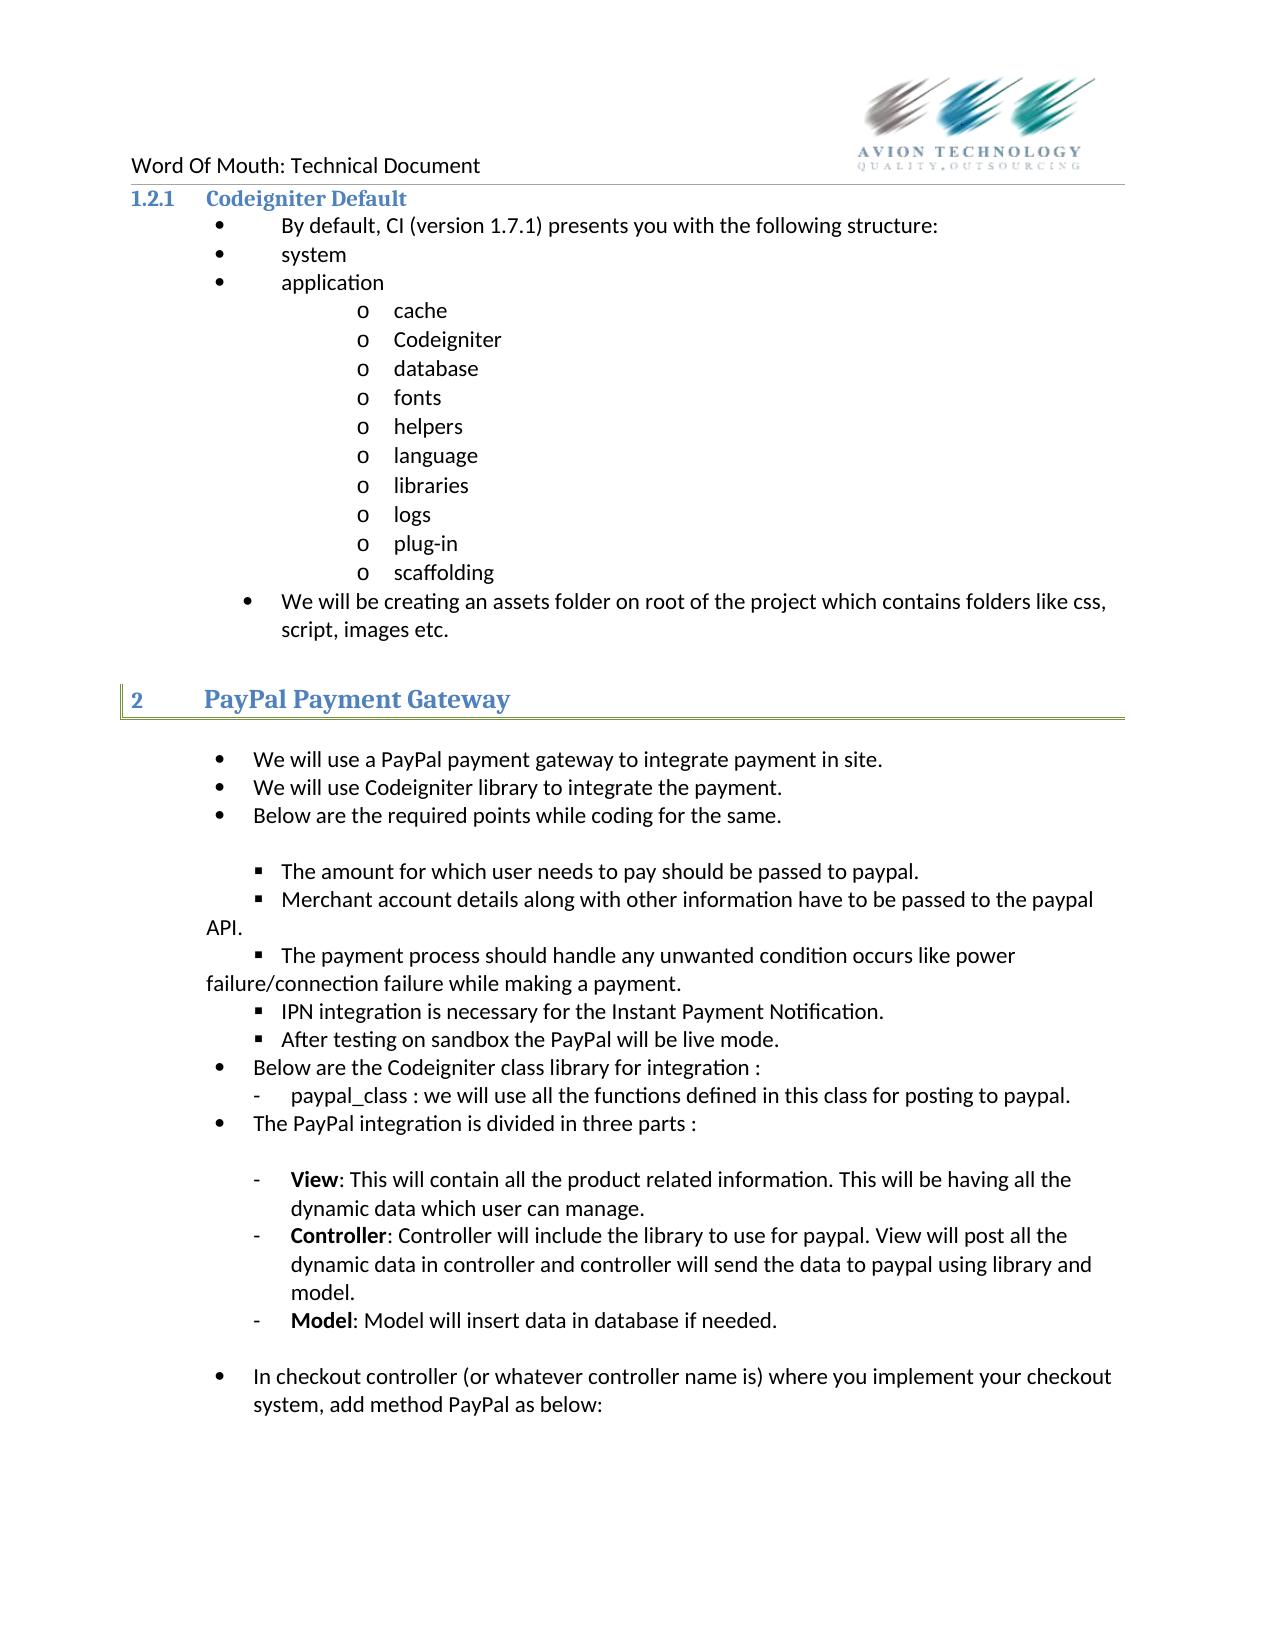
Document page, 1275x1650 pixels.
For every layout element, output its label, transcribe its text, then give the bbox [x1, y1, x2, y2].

list cache [356, 296, 1125, 325]
list The PayPal integration is divided in three parts : [216, 1109, 1125, 1138]
list logs [356, 500, 1125, 529]
list We will be creating an assets folder on root of the project which contains folders like css, script, images etc. [244, 587, 1125, 643]
list scaffolding [356, 558, 1125, 587]
list plug-in [356, 529, 1125, 558]
list We will use Codeigniter library to integrate the payment. [216, 773, 1125, 801]
list language [356, 442, 1125, 471]
list fonts [356, 383, 1125, 412]
list In checkout controller (or whatever controller name is) where you implement your checkout system, add method PayPal as below: [216, 1362, 1125, 1418]
list View: This will contain all the product related information. This will be having all the dynamic data which user can manage. [253, 1166, 1125, 1222]
list The payment process should handle any unwanted condition occurs like power failure/connection failure while making a payment. [206, 941, 1125, 997]
list Merchant account details along with other information have to be passed to the paypal API. [206, 885, 1125, 941]
list After testing on sandbox the PayPal will be live mode. [206, 1026, 1125, 1053]
list Controller: Controller will include the library to use for paypal. View will post all the dynamic data in controller and controller will send the data to paypal using library and model. [253, 1222, 1125, 1306]
list libraries [356, 471, 1125, 500]
list application [206, 268, 1125, 296]
picture [853, 75, 1096, 174]
list system [206, 240, 1125, 268]
subtitle PayPal Payment Gateway [123, 684, 1125, 717]
list Model: Model will insert data in database if needed. [253, 1306, 1125, 1334]
list database [356, 354, 1125, 383]
list By default, CI (version 1.7.1) presents you with the following structure: [206, 212, 1125, 240]
list Below are the required points while coding for the same. [216, 801, 1125, 829]
subtitle Codeigniter Default [131, 185, 1125, 212]
list The amount for which user needs to pay should be passed to paypal. [206, 857, 1125, 885]
list Below are the Codeigniter class library for integration : [216, 1053, 1125, 1082]
list helpers [356, 412, 1125, 442]
list paypal_class : we will use all the functions defined in this class for posting to paypal. [253, 1082, 1125, 1109]
list We will use a PayPal payment gateway to integrate payment in site. [216, 745, 1125, 773]
list IPN integration is necessary for the Instant Payment Notification. [206, 997, 1125, 1026]
list Codeigniter [356, 325, 1125, 354]
